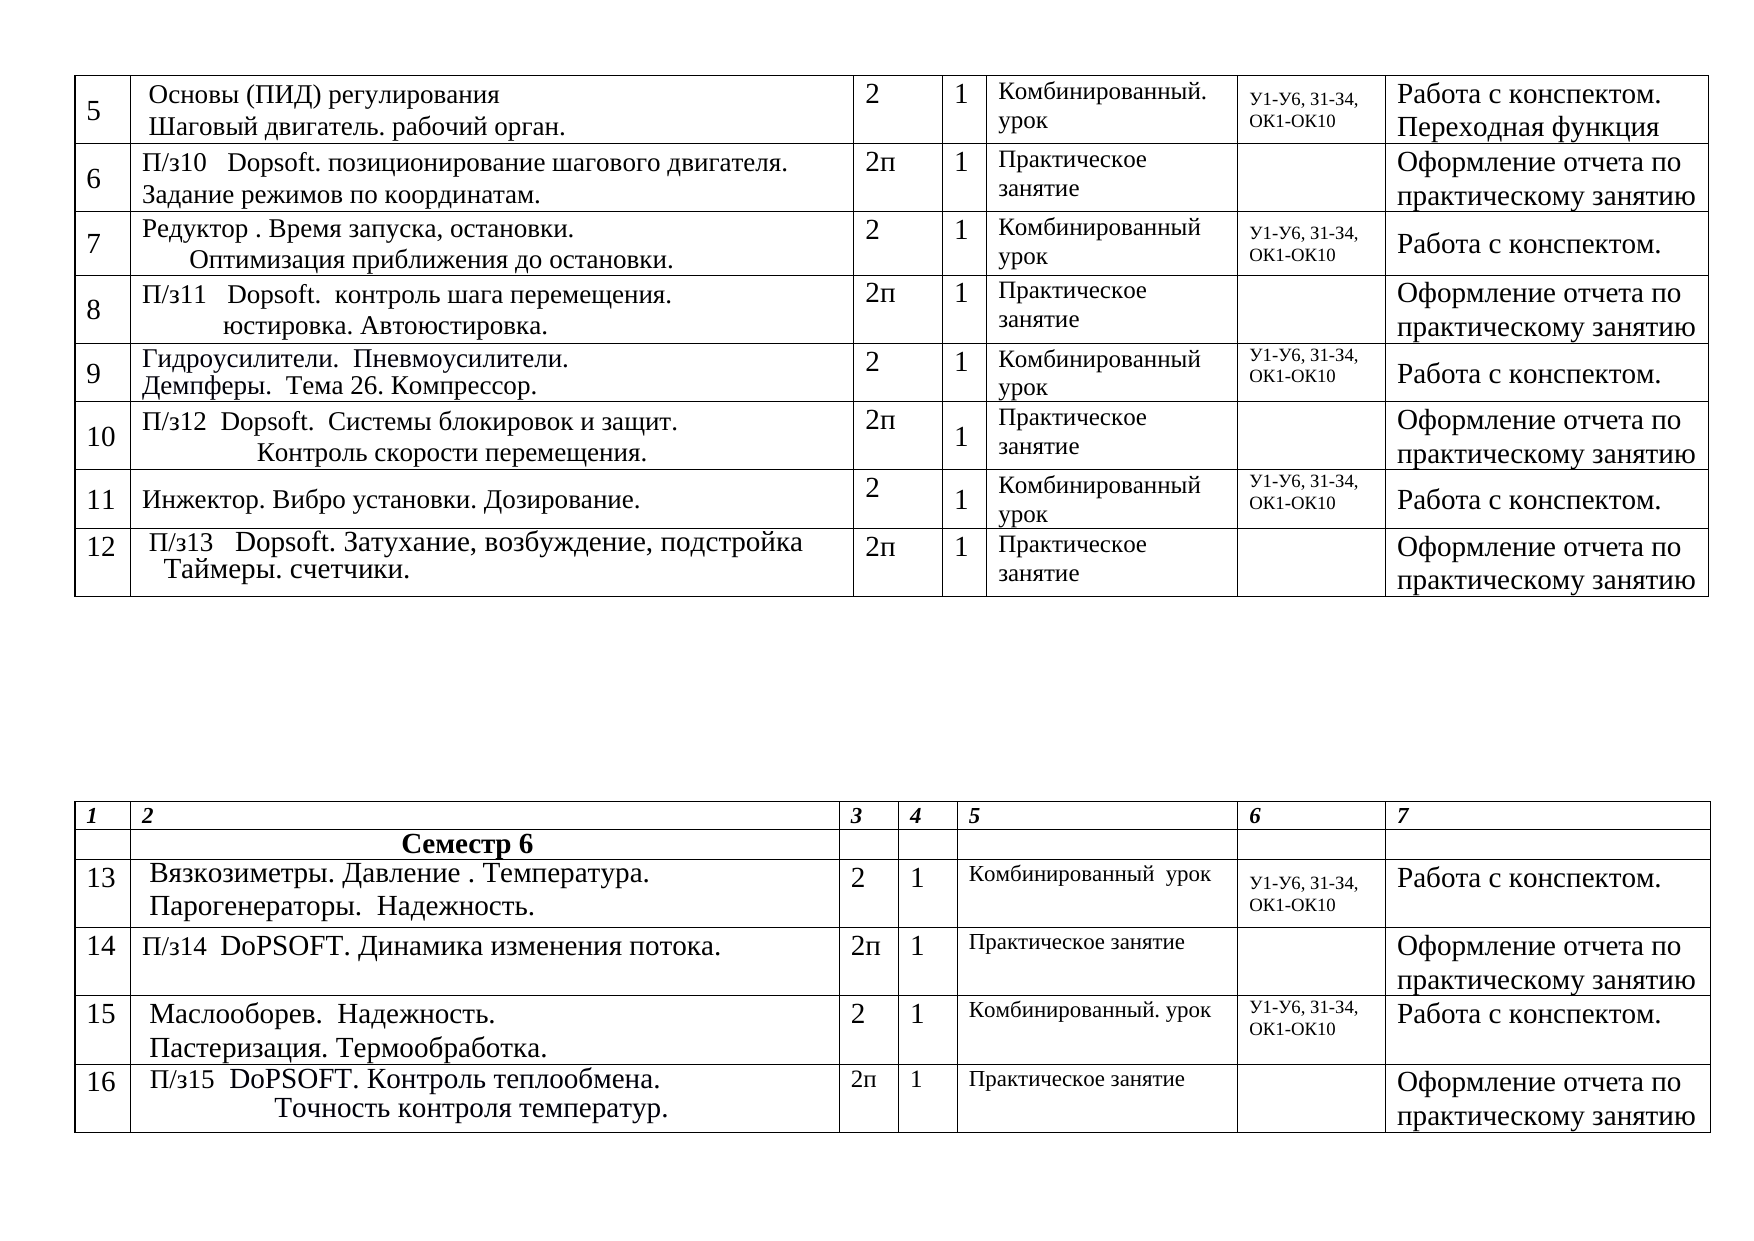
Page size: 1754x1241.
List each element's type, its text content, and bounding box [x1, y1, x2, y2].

table_cell 1 [943, 402, 986, 469]
table_cell Инжектор. Вибро установки. Дозирование. [131, 470, 853, 528]
table_cell У1-У6, З1-З4, ОК1-ОК10 [1238, 76, 1385, 143]
table_cell Основы (ПИД) регулирования Шаговый двигатель. рабочий орган. [131, 76, 853, 143]
table_cell 2 [854, 212, 942, 274]
table_header 4 [899, 802, 957, 829]
table_cell 2п [854, 402, 942, 469]
table_cell Работа с конспектом. Переходная функция [1386, 76, 1708, 143]
table_cell У1-У6, З1-З4, ОК1-ОК10 [1238, 344, 1385, 401]
table_cell У1-У6, З1-З4, ОК1-ОК10 [1238, 470, 1385, 528]
table_cell 11 [76, 470, 130, 528]
table_cell 2п [840, 1065, 898, 1132]
table_cell Оформление отчета по практическому занятию [1386, 402, 1708, 469]
table_cell 2п [854, 276, 942, 343]
table_cell 2 [854, 344, 942, 401]
table_cell 12 [76, 529, 130, 596]
table_header 7 [1386, 802, 1710, 829]
table_cell П/з13 Dopsoft. Затухание, возбуждение, подстройка Таймеры. счетчики. [131, 529, 853, 596]
table_cell [1238, 144, 1385, 211]
table_cell Редуктор . Время запуска, остановки. Оптимизация приближения до остановки. [131, 212, 853, 274]
table_cell Оформление отчета по практическому занятию [1386, 529, 1708, 596]
table_cell Работа с конспектом. [1386, 860, 1710, 927]
table_cell П/з14 DoPSOFT. Динамика изменения потока. [131, 928, 839, 995]
table_cell 1 [943, 344, 986, 401]
table_cell 13 [76, 860, 130, 927]
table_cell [1386, 1065, 1710, 1132]
table_cell 15 [76, 996, 130, 1063]
table_cell Работа с конспектом. [1386, 470, 1708, 528]
table_cell 1 [899, 996, 957, 1063]
table_cell П/з11 Dopsoft. контроль шага перемещения. юстировка. Автоюстировка. [131, 276, 853, 343]
table_cell 7 [76, 212, 130, 274]
table_cell [1227, 830, 1237, 859]
table_cell 1 [899, 1065, 957, 1132]
table_cell 1 [943, 144, 986, 211]
table_cell Комбинированный. урок [987, 76, 1237, 143]
table_cell Маслооборев. Надежность. Пастеризация. Термообработка. [131, 996, 839, 1063]
table_cell Работа с конспектом. [1386, 212, 1708, 274]
table_cell 2п [854, 144, 942, 211]
table_cell [1238, 402, 1385, 469]
table_cell Оформление отчета по практическому занятию [1386, 276, 1708, 343]
table_cell У1-У6, З1-З4, ОК1-ОК10 [1238, 996, 1385, 1063]
table_cell У1-У6, З1-З4, ОК1-ОК10 [1238, 212, 1385, 274]
table_cell 1 [943, 276, 986, 343]
table_cell 2 [840, 860, 898, 927]
table_cell П/з10 Dopsoft. позиционирование шагового двигателя. Задание режимов по координатам. [131, 144, 853, 211]
table_cell 2п [840, 928, 898, 995]
table_cell 1 [943, 212, 986, 274]
table_cell 5 [76, 76, 130, 143]
table_cell 2 [854, 76, 942, 143]
table_header 6 [1238, 802, 1385, 829]
table_cell 1 [943, 76, 986, 143]
table_cell Работа с конспектом. [1386, 996, 1710, 1063]
table_cell Комбинированный урок [987, 470, 1237, 528]
table_cell 1 [899, 928, 957, 995]
table_cell У1-У6, З1-З4, ОК1-ОК10 [1238, 860, 1385, 927]
table_cell Практическое занятие [987, 144, 1237, 211]
table_cell [1238, 276, 1385, 343]
table_cell Комбинированный. урок [958, 996, 1237, 1063]
table_header 5 [958, 802, 1237, 829]
table_cell [1238, 529, 1385, 596]
table_cell 1 [943, 470, 986, 528]
table_cell 1 [943, 529, 986, 596]
table_cell Практическое занятие [987, 276, 1237, 343]
table_cell [887, 830, 898, 859]
table_cell Оформление отчета по практическому занятию [1386, 928, 1710, 995]
table_cell Работа с конспектом. [1386, 344, 1708, 401]
table_cell Комбинированный урок [958, 860, 1237, 927]
table_cell [1374, 830, 1385, 859]
table_header 2 [131, 802, 839, 829]
table_cell [119, 830, 130, 859]
table_cell Гидроусилители. Пневмоусилители. Демпферы. Тема 26. Компрессор. [131, 344, 853, 401]
table_cell П/з15 DoPSOFT. Контроль теплообмена. Точность контроля температур. [131, 1065, 839, 1132]
table_cell [946, 830, 957, 859]
table_cell 2 [854, 470, 942, 528]
table_cell Комбинированный урок [987, 212, 1237, 274]
table_header 3 [840, 802, 898, 829]
table_cell Практическое занятие [987, 402, 1237, 469]
table_cell 16 [76, 1065, 130, 1132]
table_cell Комбинированный урок [987, 344, 1237, 401]
table_cell Практическое занятие [987, 529, 1237, 596]
table_cell Практическое занятие [958, 1065, 1237, 1132]
table_cell 14 [76, 928, 130, 995]
table_cell 9 [76, 344, 130, 401]
table_cell [1238, 928, 1385, 995]
table_header 1 [76, 802, 130, 829]
table_cell [1699, 830, 1710, 859]
table_cell Вязкозиметры. Давление . Температура. Парогенераторы. Надежность. [131, 860, 839, 927]
table_cell 8 [76, 276, 130, 343]
table_cell 2п [854, 529, 942, 596]
table_cell Оформление отчета по практическому занятию [1386, 144, 1708, 211]
table_cell П/з12 Dopsoft. Системы блокировок и защит. Контроль скорости перемещения. [131, 402, 853, 469]
table_cell 1 [899, 860, 957, 927]
table_cell 2 [840, 996, 898, 1063]
table_cell 10 [76, 402, 130, 469]
table_cell Практическое занятие [958, 928, 1237, 995]
table_cell 6 [76, 144, 130, 211]
table_cell [1238, 1065, 1385, 1132]
